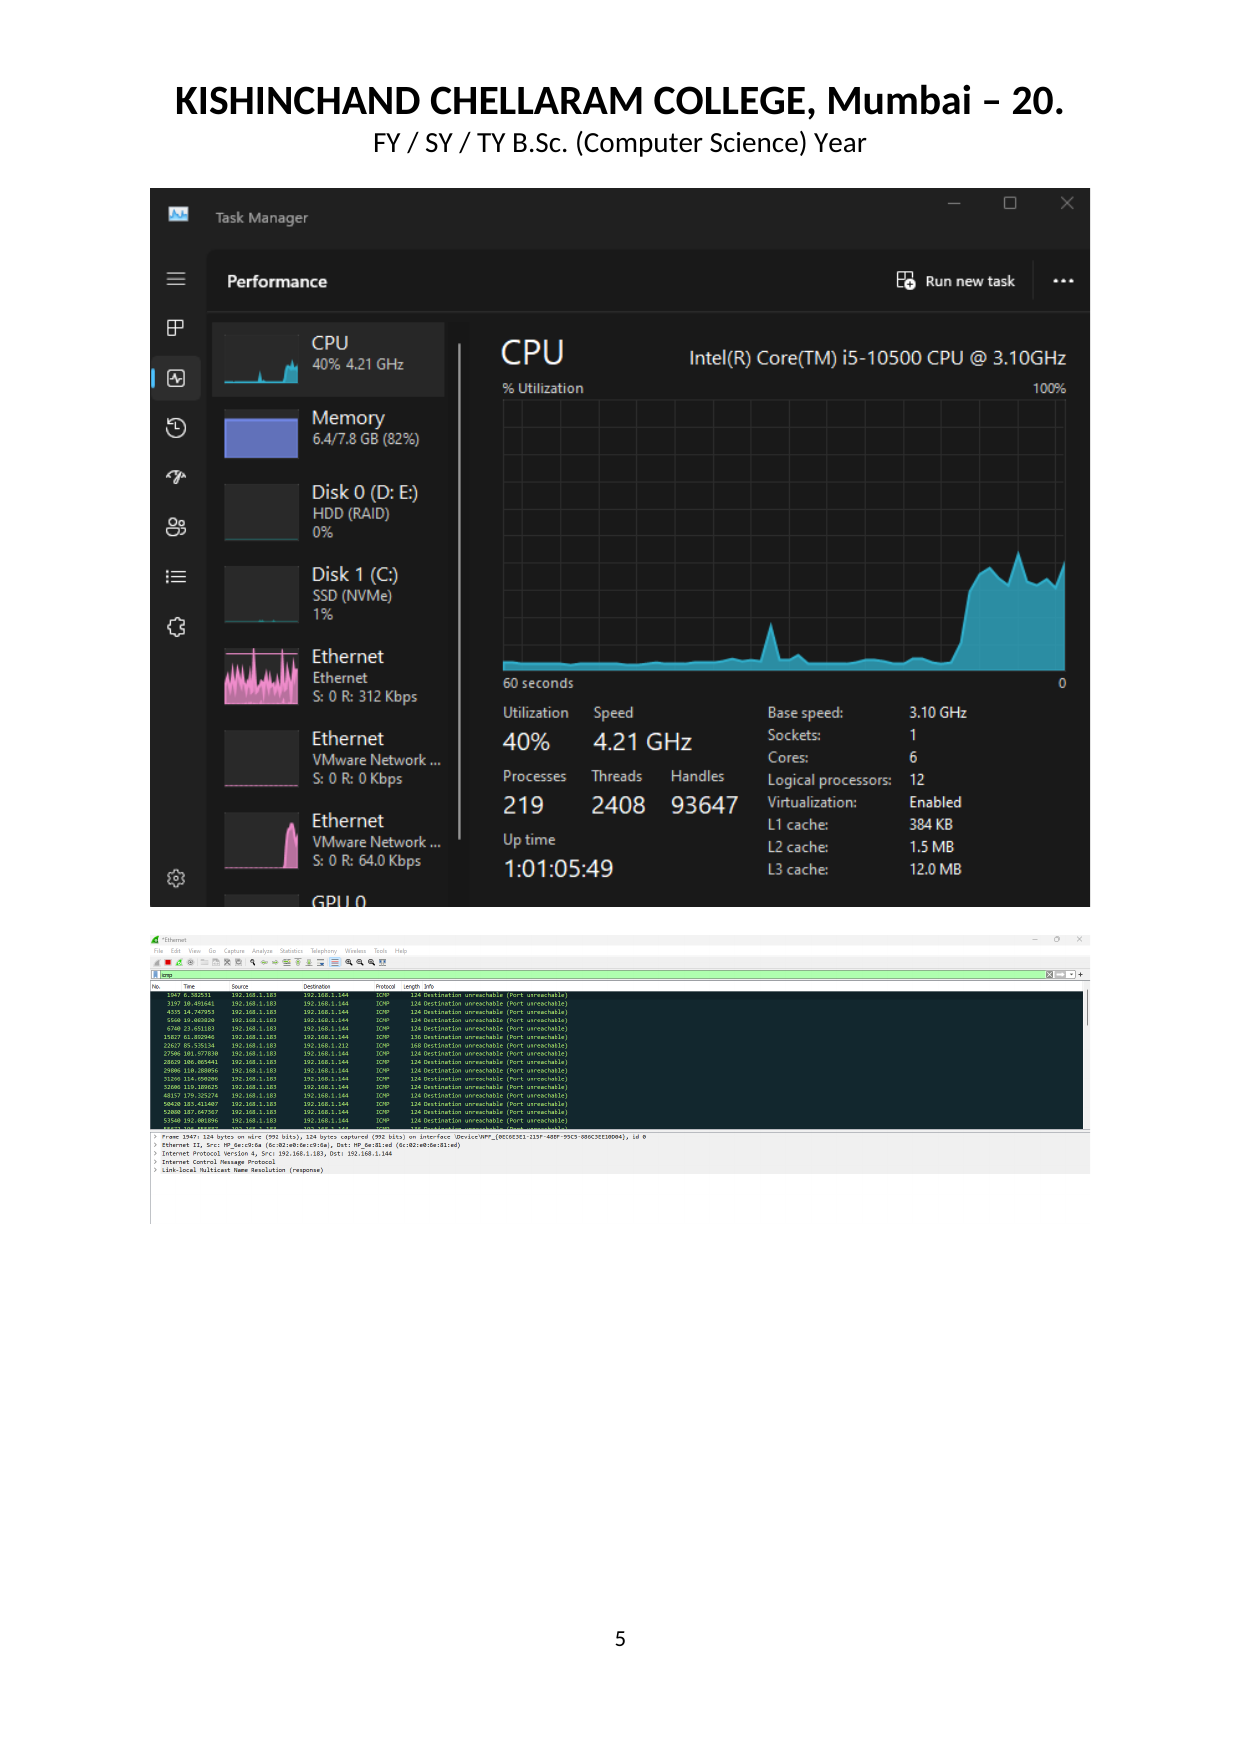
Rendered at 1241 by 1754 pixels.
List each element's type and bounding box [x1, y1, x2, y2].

picture [150, 188, 1091, 907]
picture [150, 935, 1091, 1224]
